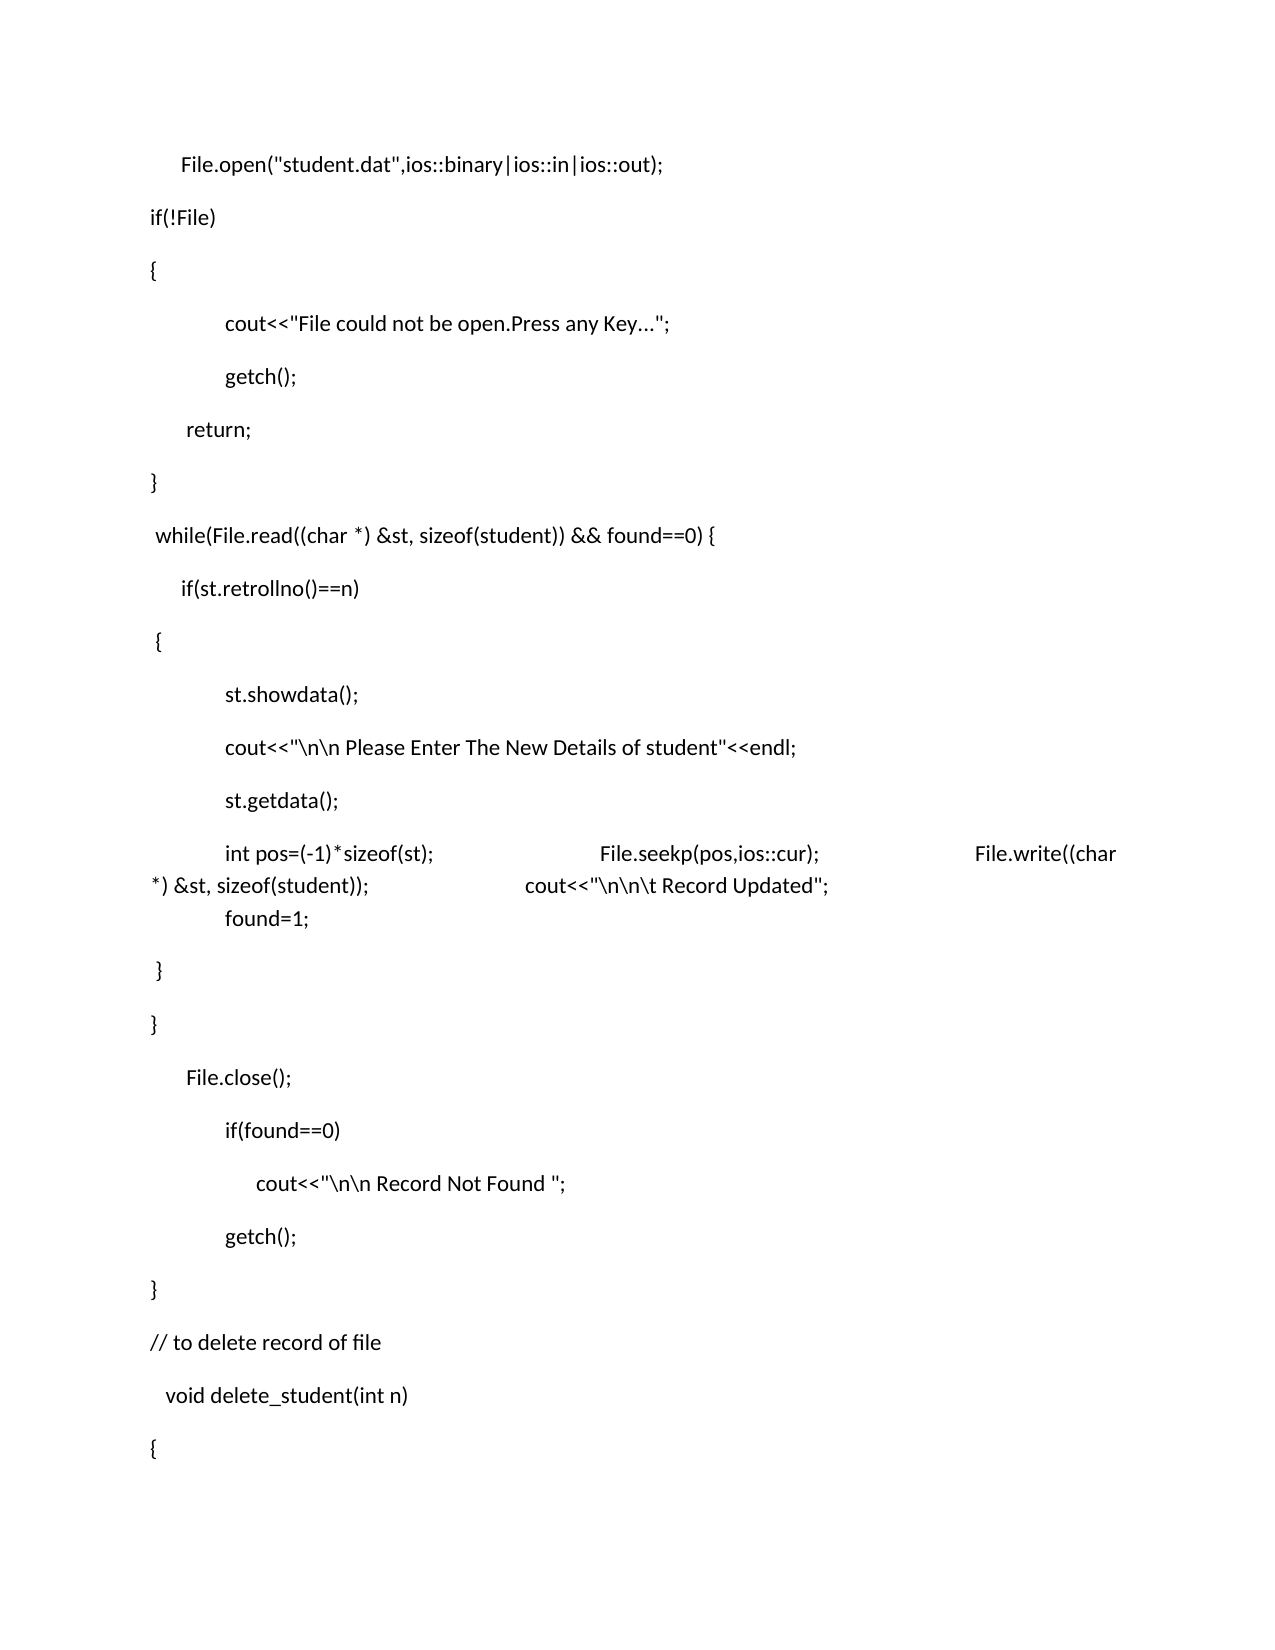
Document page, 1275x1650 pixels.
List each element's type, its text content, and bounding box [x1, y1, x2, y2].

text cout<<"File could not be open.Press any Key..."; [150, 309, 1125, 337]
text st.getdata(); [150, 786, 1125, 814]
text st.showdata(); [150, 680, 1125, 708]
text getch(); [150, 1222, 1125, 1250]
text if(!File) [150, 203, 1125, 231]
text while(File.read((char *) &st, sizeof(student)) && found==0) { [150, 521, 1125, 549]
text return; [150, 415, 1125, 443]
text int pos=(-1)*sizeof(st); File.seekp(pos,ios::cur); File.write((char *) &st, sizeof(student)); cout<<"\n\n\t Record Updated"; found=1; [150, 839, 1125, 932]
text if(st.retrollno()==n) [150, 574, 1125, 602]
text // to delete record of file [150, 1328, 1125, 1356]
text } [150, 1275, 1125, 1303]
text { [150, 1434, 1125, 1462]
text { [150, 627, 1125, 655]
text } [150, 1010, 1125, 1038]
text File.close(); [150, 1063, 1125, 1091]
text cout<<"\n\n Please Enter The New Details of student"<<endl; [150, 733, 1125, 761]
text { [150, 256, 1125, 284]
text } [150, 468, 1125, 496]
text if(found==0) [150, 1116, 1125, 1144]
text getch(); [150, 362, 1125, 390]
text cout<<"\n\n Record Not Found "; [150, 1169, 1125, 1197]
text void delete_student(int n) [150, 1381, 1125, 1409]
text File.open("student.dat",ios::binary|ios::in|ios::out); [150, 150, 1125, 178]
text } [150, 957, 1125, 985]
